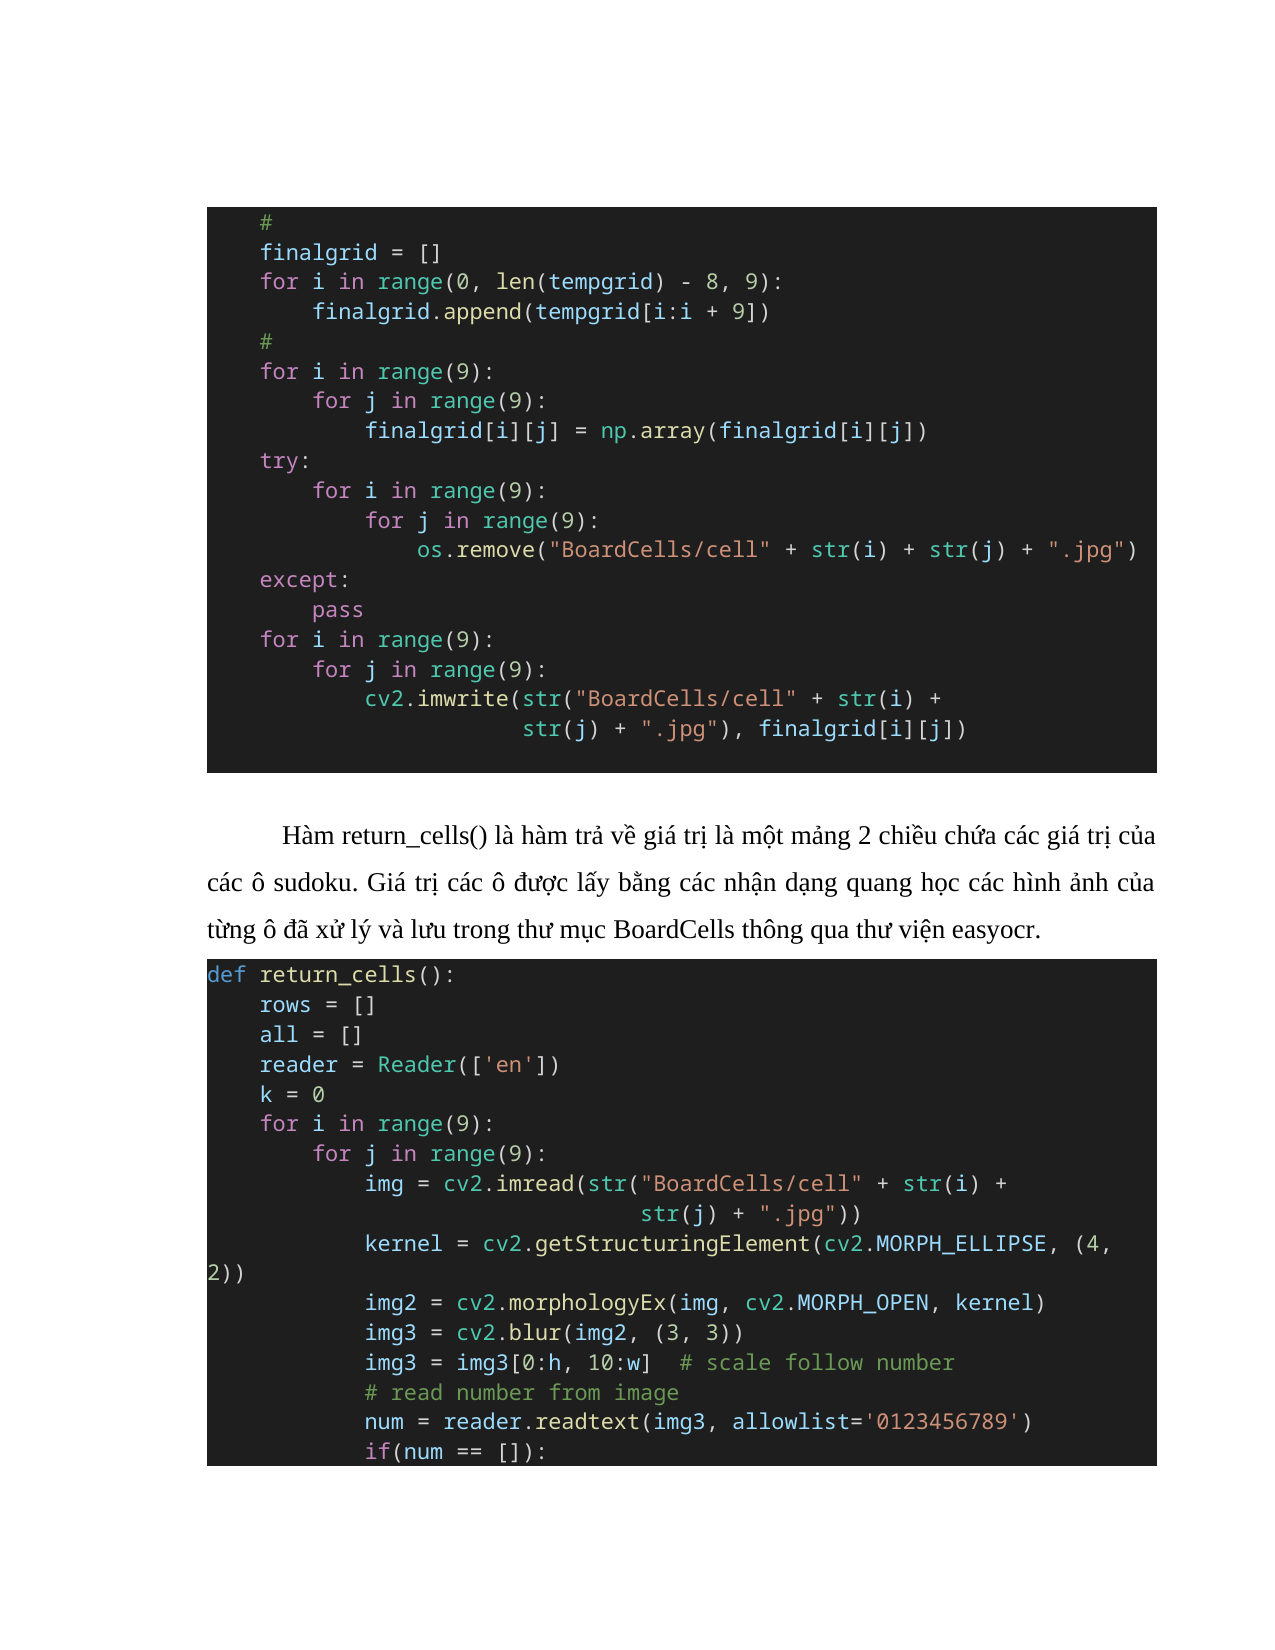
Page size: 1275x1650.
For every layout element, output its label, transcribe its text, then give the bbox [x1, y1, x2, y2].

text img2 = cv2.morphologyEx(img, cv2.MORPH_OPEN, kernel) [207, 1287, 1157, 1317]
text if(num == []): [207, 1436, 1157, 1466]
text finalgrid[i][j] = np.array(finalgrid[i][j]) [207, 415, 1157, 445]
text # [207, 326, 1157, 356]
text rows = [] [207, 989, 1157, 1019]
text # [207, 207, 1157, 237]
text except: [207, 564, 1157, 594]
text str(j) + ".jpg"), finalgrid[i][j]) [207, 713, 1157, 743]
text try: [207, 445, 1157, 475]
text img3 = cv2.blur(img2, (3, 3)) [207, 1317, 1157, 1347]
text for i in range(0, len(tempgrid) - 8, 9): [207, 266, 1157, 296]
text all = [] [207, 1019, 1157, 1049]
text for j in range(9): [207, 505, 1157, 534]
text for i in range(9): [207, 624, 1157, 654]
text finalgrid = [] [207, 237, 1157, 266]
text Hàm return_cells() là hàm trả về giá trị là một mảng 2 chiều chứa các giá trị của các ô sudoku. Giá trị các ô được lấy bằng các nhận dạng quang học các hình ảnh của từng ô đã xử lý và lưu trong thư mục BoardCells thông qua thư viện easyocr. [207, 819, 1157, 944]
text reader = Reader(['en']) [207, 1049, 1157, 1079]
text for i in range(9): [207, 475, 1157, 505]
text for i in range(9): [207, 356, 1157, 386]
text # read number from image [207, 1377, 1157, 1406]
text def return_cells(): [207, 959, 1157, 989]
text img = cv2.imread(str("BoardCells/cell" + str(i) + [207, 1168, 1157, 1198]
text img3 = img3[0:h, 10:w] # scale follow number [207, 1347, 1157, 1377]
text for j in range(9): [207, 654, 1157, 683]
text str(j) + ".jpg")) [207, 1198, 1157, 1228]
text num = reader.readtext(img3, allowlist='0123456789') [207, 1406, 1157, 1436]
text kernel = cv2.getStructuringElement(cv2.MORPH_ELLIPSE, (4, 2)) [207, 1228, 1157, 1287]
text finalgrid.append(tempgrid[i:i + 9]) [207, 296, 1157, 326]
text k = 0 [207, 1079, 1157, 1108]
text for j in range(9): [207, 1138, 1157, 1168]
text for i in range(9): [207, 1108, 1157, 1138]
text os.remove("BoardCells/cell" + str(i) + str(j) + ".jpg") [207, 534, 1157, 564]
text pass [207, 594, 1157, 624]
text for j in range(9): [207, 386, 1157, 415]
text cv2.imwrite(str("BoardCells/cell" + str(i) + [207, 683, 1157, 713]
